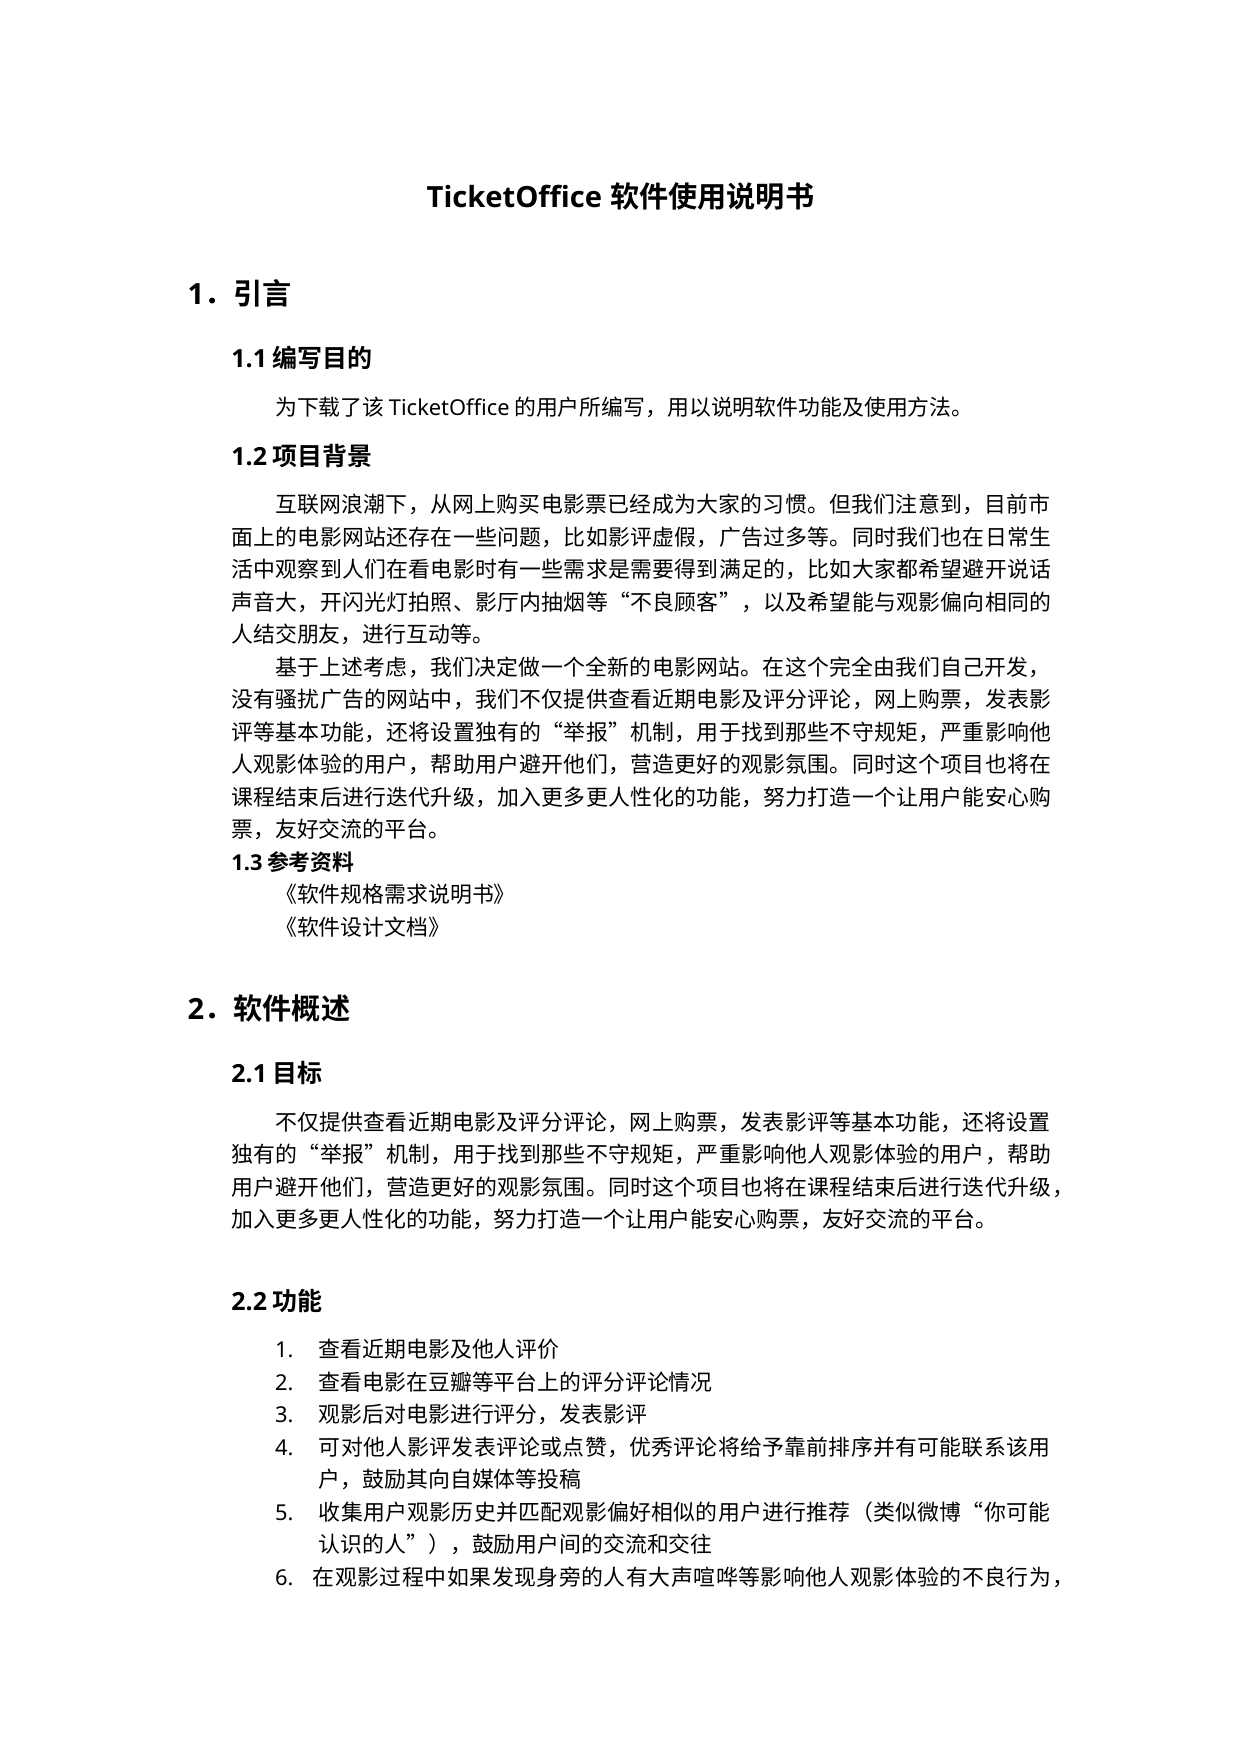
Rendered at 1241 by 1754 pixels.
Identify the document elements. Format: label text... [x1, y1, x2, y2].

text 《软件设计文档》 [187, 909, 1053, 942]
text 2.2功能 [187, 1267, 1053, 1332]
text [275, 1559, 1053, 1592]
list 查看电影在豆瓣等平台上的评分评论情况 [275, 1364, 1053, 1397]
text TicketOffice 软件使用说明书 [187, 162, 1053, 227]
list 收集用户观影历史并匹配观影偏好相似的用户进行推荐（类似微博“你可能认识的人”），鼓励用户间的交流和交往 [275, 1494, 1053, 1559]
text 基于上述考虑，我们决定做一个全新的电影网站。在这个完全由我们自己开发，没有骚扰广告的网站中，我们不仅提供查看近期电影及评分评论，网上购票，发表影评等基本功能，还将设置独有的“举报”机制，用于找到那些不守规矩，严重影响他人观影体验的用户，帮助用户避开他们，营造更好的观影氛围。同时这个项目也将在课程结束后进行迭代升级，加入更多更人性化的功能，努力打造一个让用户能安心购票，友好交流的平台。 [231, 649, 1053, 844]
text 不仅提供查看近期电影及评分评论，网上购票，发表影评等基本功能，还将设置独有的“举报”机制，用于找到那些不守规矩，严重影响他人观影体验的用户，帮助用户避开他们，营造更好的观影氛围。同时这个项目也将在课程结束后进行迭代升级，加入更多更人性化的功能，努力打造一个让用户能安心购票，友好交流的平台。 [231, 1104, 1053, 1234]
list 查看近期电影及他人评价 [275, 1332, 1053, 1364]
list 可对他人影评发表评论或点赞，优秀评论将给予靠前排序并有可能联系该用户，鼓励其向自媒体等投稿 [275, 1429, 1053, 1494]
text 1．引言 [187, 259, 1053, 324]
text 《软件规格需求说明书》 [187, 877, 1053, 909]
text 1.3参考资料 [187, 844, 1053, 877]
text 为下载了该TicketOffice的用户所编写，用以说明软件功能及使用方法。 [231, 389, 1053, 422]
text 2．软件概述 [187, 974, 1053, 1039]
text 互联网浪潮下，从网上购买电影票已经成为大家的习惯。但我们注意到，目前市面上的电影网站还存在一些问题，比如影评虚假，广告过多等。同时我们也在日常生活中观察到人们在看电影时有一些需求是需要得到满足的，比如大家都希望避开说话声音大，开闪光灯拍照、影厅内抽烟等“不良顾客”，以及希望能与观影偏向相同的人结交朋友，进行互动等。 [231, 487, 1053, 649]
text 1.1编写目的 [187, 324, 1053, 389]
list 观影后对电影进行评分，发表影评 [275, 1397, 1053, 1429]
text 2.1目标 [187, 1039, 1053, 1104]
text 1.2项目背景 [187, 422, 1053, 487]
